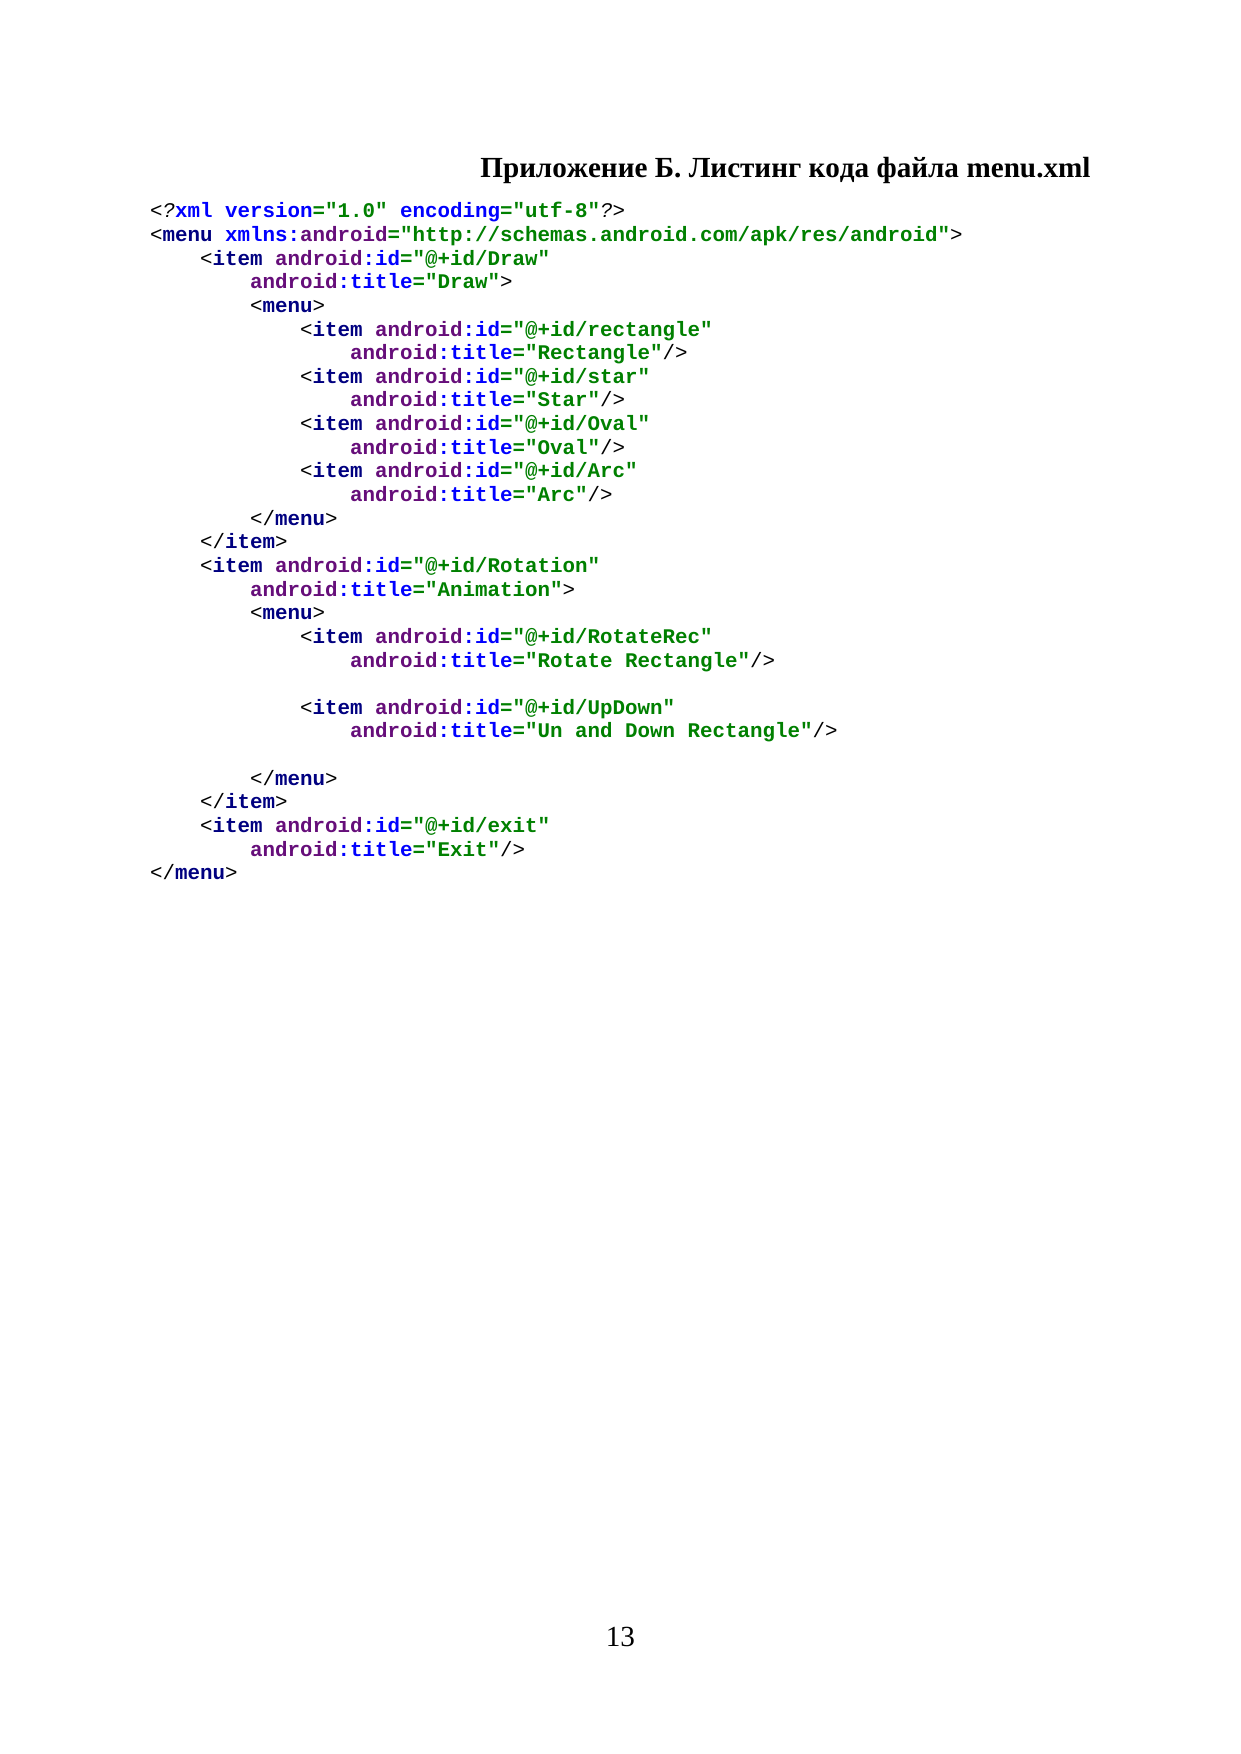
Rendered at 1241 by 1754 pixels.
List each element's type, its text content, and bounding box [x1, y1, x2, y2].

text Приложение Б. Листинг кода файла menu.xml [150, 150, 1090, 183]
text <?xml version="1.0" encoding="utf-8"?> <menu xmlns:android="http://schemas.android.com/apk/res/android"> <item android:id="@+id/Draw" android:title="Draw"> <menu> <item android:id="@+id/rectangle" android:title="Rectangle"/> <item android:id="@+id/star" android:title="Star"/> <item android:id="@+id/Oval" android:title="Oval"/> <item android:id="@+id/Arc" android:title="Arc"/> </menu> </item> <item android:id="@+id/Rotation" android:title="Animation"> <menu> <item android:id="@+id/RotateRec" android:title="Rotate Rectangle"/> <item android:id="@+id/UpDown" android:title="Un and Down Rectangle"/> </menu> </item> <item android:id="@+id/exit" android:title="Exit"/> </menu> [150, 200, 1090, 886]
